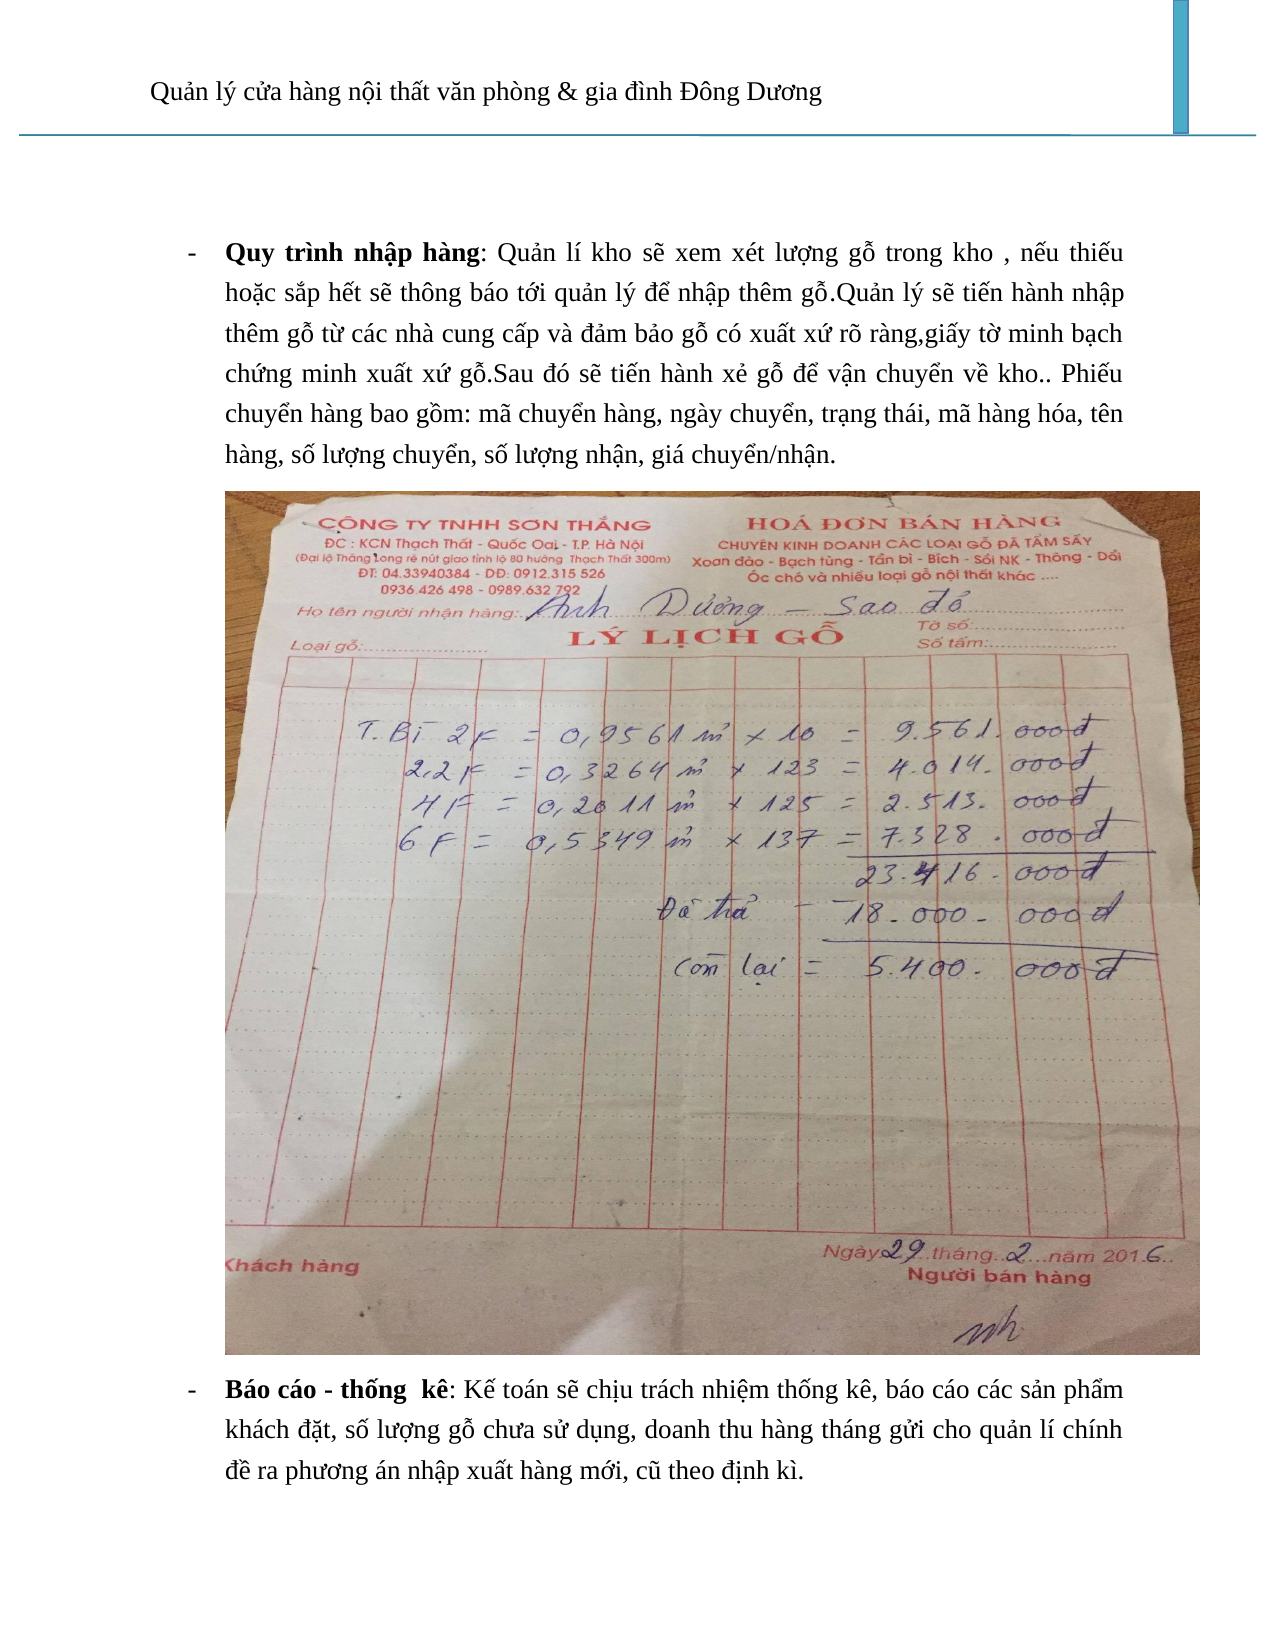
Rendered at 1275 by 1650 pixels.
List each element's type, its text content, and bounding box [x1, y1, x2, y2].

list Báo cáo - thống kê: Kế toán sẽ chịu trách nhiệm thống kê, báo cáo các sản phẩm khách đặt, số lượng gỗ chưa sử dụng, doanh thu hàng tháng gửi cho quản lí chính đề ra phương án nhập xuất hàng mới, cũ theo định kì. [187, 1373, 1125, 1485]
list Quy trình nhập hàng: Quản lí kho sẽ xem xét lượng gỗ trong kho , nếu thiếu hoặc sắp hết sẽ thông báo tới quản lý để nhập thêm gỗ.Quản lý sẽ tiến hành nhập thêm gỗ từ các nhà cung cấp và đảm bảo gỗ có xuất xứ rõ ràng,giấy tờ minh bạch chứng minh xuất xứ gỗ.Sau đó sẽ tiến hành xẻ gỗ để vận chuyển về kho.. Phiếu chuyển hàng bao gồm: mã chuyển hàng, ngày chuyển, trạng thái, mã hàng hóa, tên hàng, số lượng chuyển, số lượng nhận, giá chuyển/nhận. [187, 236, 1125, 469]
picture [225, 491, 1200, 1355]
